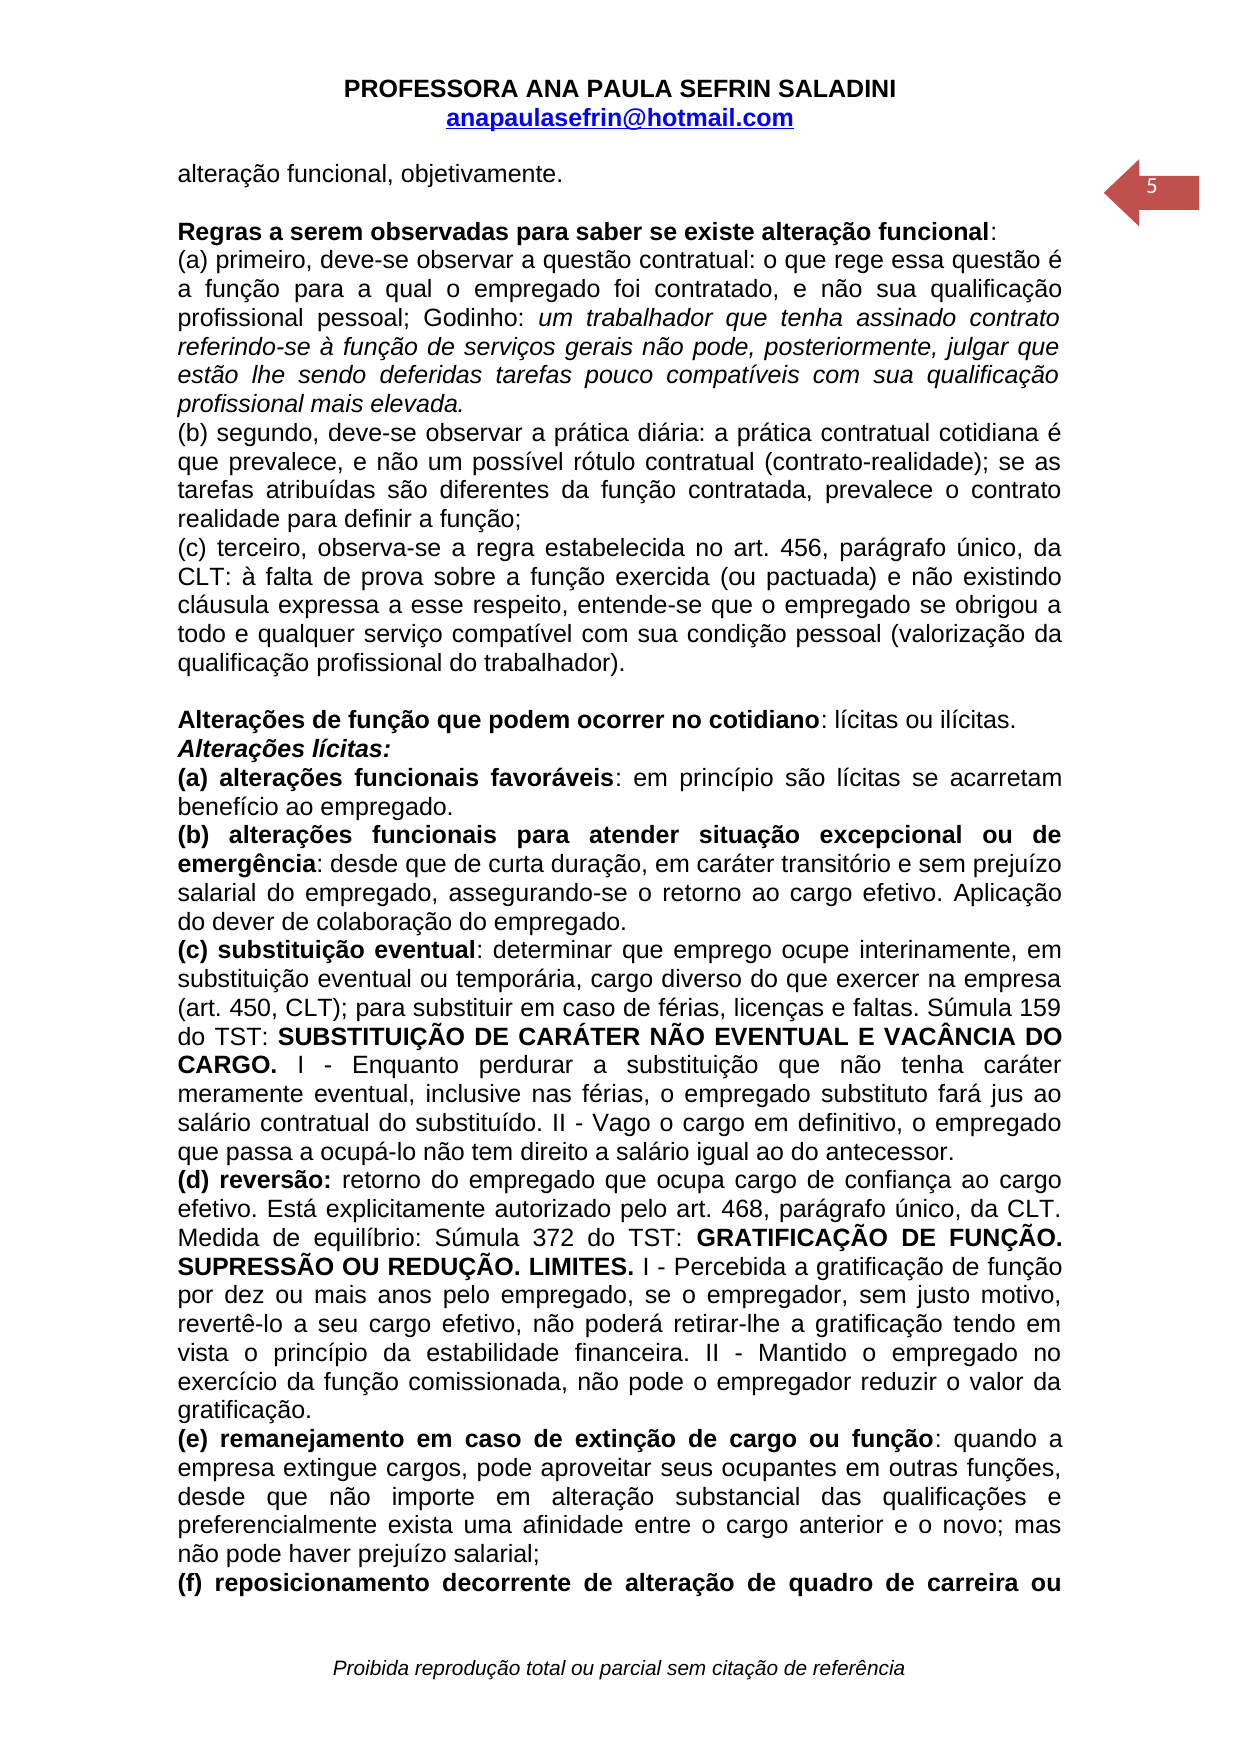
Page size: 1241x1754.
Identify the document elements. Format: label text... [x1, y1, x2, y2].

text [177, 1568, 1063, 1597]
text Alterações de função que podem ocorrer no cotidiano: lícitas ou ilícitas. [177, 706, 1063, 734]
text (a) primeiro, deve-se observar a questão contratual: o que rege essa questão é a função para a qual o empregado foi contratado, e não sua qualificação profissional pessoal; Godinho: um trabalhador que tenha assinado contrato referindo-se à função de serviços gerais não pode, posteriormente, julgar que estão lhe sendo deferidas tarefas pouco compatíveis com sua qualificação profissional mais elevada. [177, 246, 1063, 418]
text (c) terceiro, observa-se a regra estabelecida no art. 456, parágrafo único, da CLT: à falta de prova sobre a função exercida (ou pactuada) e não existindo cláusula expressa a esse respeito, entende-se que o empregado se obrigou a todo e qualquer serviço compatível com sua condição pessoal (valorização da qualificação profissional do trabalhador). [177, 533, 1063, 677]
text (c) substituição eventual: determinar que emprego ocupe interinamente, em substituição eventual ou temporária, cargo diverso do que exercer na empresa (art. 450, CLT); para substituir em caso de férias, licenças e faltas. Súmula 159 do TST: SUBSTITUIÇÃO DE CARÁTER NÃO EVENTUAL E VACÂNCIA DO CARGO. I - Enquanto perdurar a substituição que não tenha caráter meramente eventual, inclusive nas férias, o empregado substituto fará jus ao salário contratual do substituído. II - Vago o cargo em definitivo, o empregado que passa a ocupá-lo não tem direito a salário igual ao do antecessor. [177, 936, 1063, 1166]
text (b) alterações funcionais para atender situação excepcional ou de emergência: desde que de curta duração, em caráter transitório e sem prejuízo salarial do empregado, assegurando-se o retorno ao cargo efetivo. Aplicação do dever de colaboração do empregado. [177, 821, 1063, 936]
text (e) remanejamento em caso de extinção de cargo ou função: quando a empresa extingue cargos, pode aproveitar seus ocupantes em outras funções, desde que não importe em alteração substancial das qualificações e preferencialmente exista uma afinidade entre o cargo anterior e o novo; mas não pode haver prejuízo salarial; [177, 1424, 1063, 1568]
text Alterações lícitas: [177, 734, 1063, 763]
text Regras a serem observadas para saber se existe alteração funcional: [177, 217, 1063, 246]
text (b) segundo, deve-se observar a prática diária: a prática contratual cotidiana é que prevalece, e não um possível rótulo contratual (contrato-realidade); se as tarefas atribuídas são diferentes da função contratada, prevalece o contrato realidade para definir a função; [177, 418, 1063, 533]
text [177, 159, 1063, 188]
text (d) reversão: retorno do empregado que ocupa cargo de confiança ao cargo efetivo. Está explicitamente autorizado pelo art. 468, parágrafo único, da CLT. Medida de equilíbrio: Súmula 372 do TST: GRATIFICAÇÃO DE FUNÇÃO. SUPRESSÃO OU REDUÇÃO. LIMITES. I - Percebida a gratificação de função por dez ou mais anos pelo empregado, se o empregador, sem justo motivo, revertê-lo a seu cargo efetivo, não poderá retirar-lhe a gratificação tendo em vista o princípio da estabilidade financeira. II - Mantido o empregado no exercício da função comissionada, não pode o empregador reduzir o valor da gratificação. [177, 1166, 1063, 1424]
text (a) alterações funcionais favoráveis: em princípio são lícitas se acarretam benefício ao empregado. [177, 763, 1063, 821]
